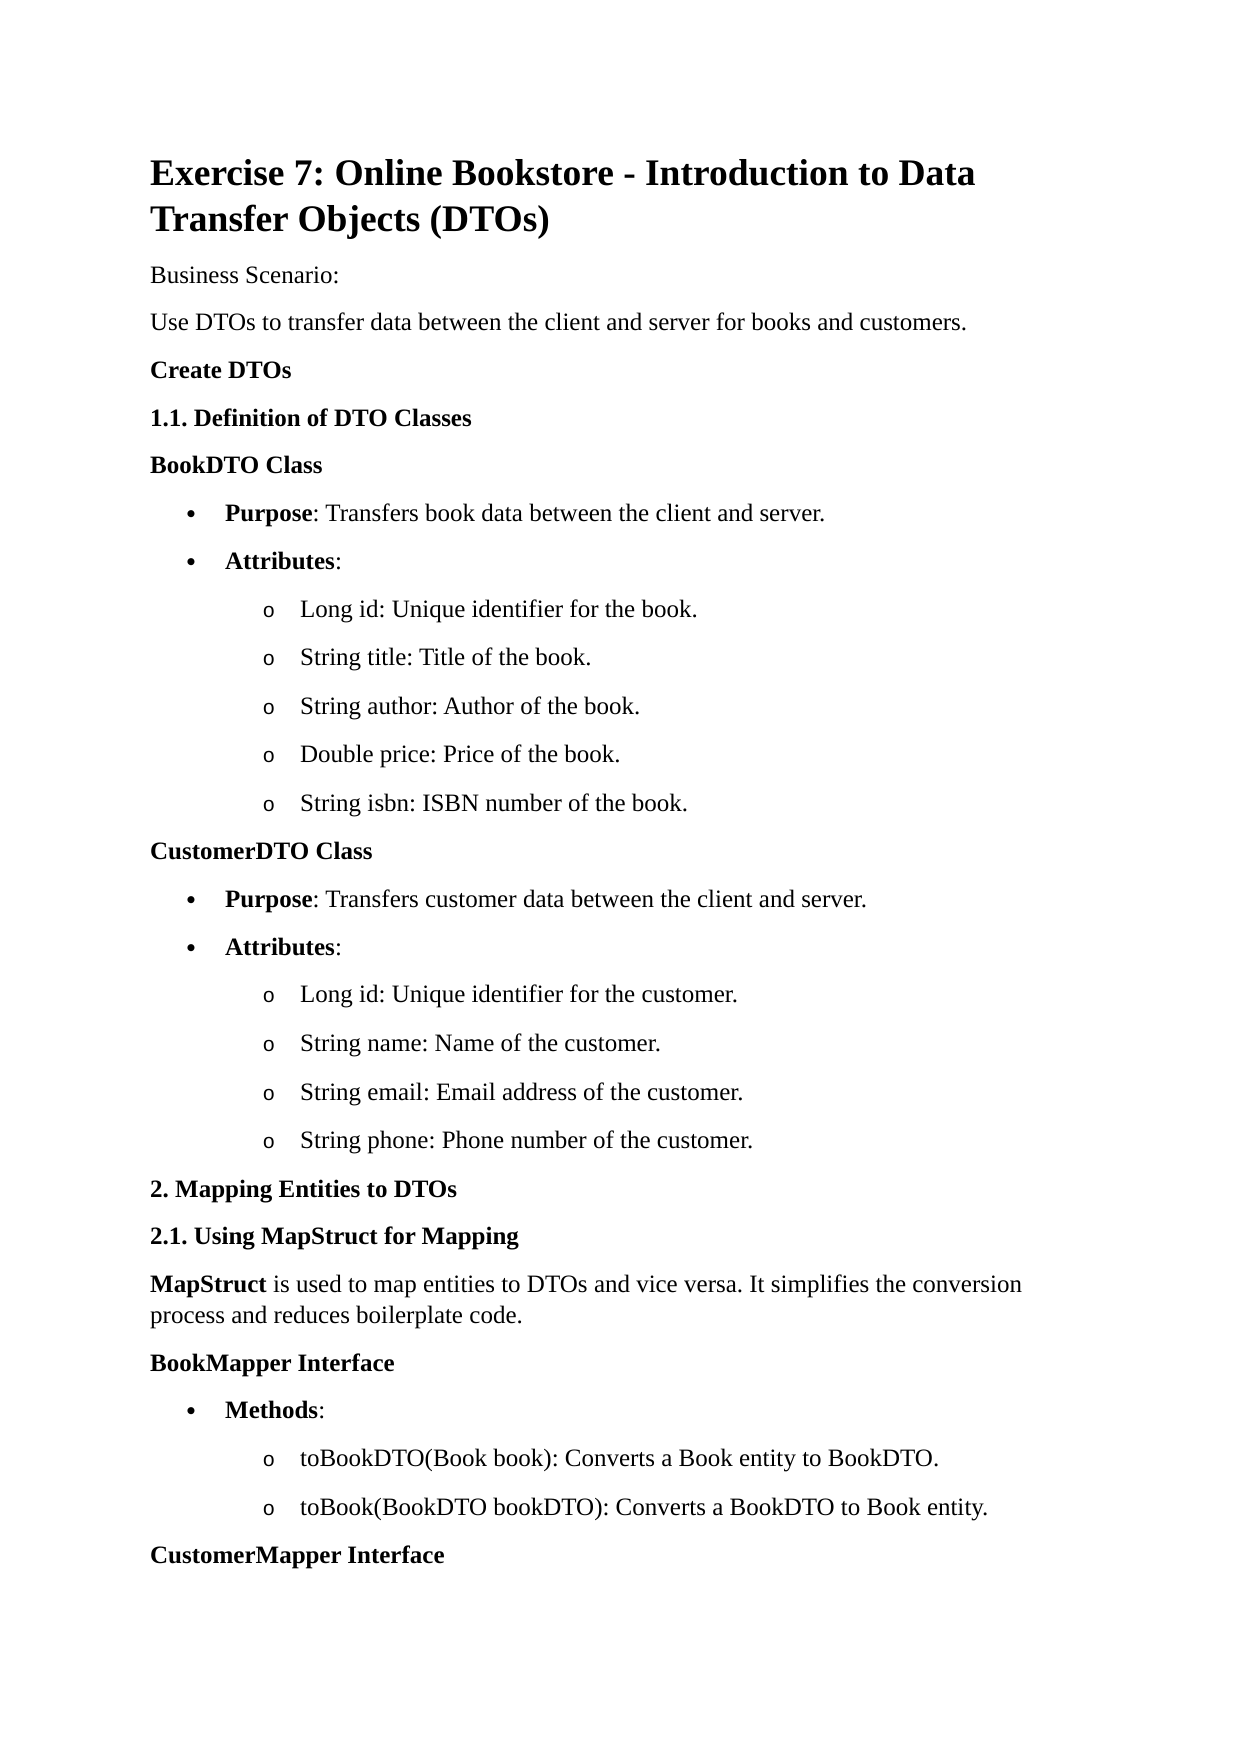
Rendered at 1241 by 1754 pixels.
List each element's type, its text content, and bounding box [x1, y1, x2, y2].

list Purpose: Transfers book data between the client and server. [187, 498, 1090, 527]
list toBookDTO(Book book): Converts a Book entity to BookDTO. [262, 1443, 1090, 1473]
list String author: Author of the book. [262, 691, 1090, 720]
list Long id: Unique identifier for the customer. [262, 979, 1090, 1009]
text MapStruct is used to map entities to DTOs and vice versa. It simplifies the conversion process and reduces boilerplate code. [150, 1269, 1090, 1329]
text CustomerMapper Interface [150, 1540, 1090, 1569]
list String isbn: ISBN number of the book. [262, 788, 1090, 817]
list Purpose: Transfers customer data between the client and server. [187, 884, 1090, 913]
list String email: Email address of the customer. [262, 1077, 1090, 1106]
text Business Scenario: [150, 260, 1090, 288]
text Create DTOs [150, 355, 1090, 384]
text 2.1. Using MapStruct for Mapping [150, 1221, 1090, 1250]
list Attributes: [187, 546, 1090, 575]
list String title: Title of the book. [262, 642, 1090, 672]
list Attributes: [187, 932, 1090, 961]
text CustomerDTO Class [150, 836, 1090, 865]
text Exercise 7: Online Bookstore - Introduction to Data Transfer Objects (DTOs) [150, 150, 1090, 240]
list Long id: Unique identifier for the book. [262, 594, 1090, 623]
list String phone: Phone number of the customer. [262, 1125, 1090, 1155]
text BookMapper Interface [150, 1348, 1090, 1377]
text 2. Mapping Entities to DTOs [150, 1174, 1090, 1202]
list String name: Name of the customer. [262, 1028, 1090, 1058]
text 1.1. Definition of DTO Classes [150, 403, 1090, 432]
list toBook(BookDTO bookDTO): Converts a BookDTO to Book entity. [262, 1492, 1090, 1521]
list Methods: [187, 1396, 1090, 1424]
text Use DTOs to transfer data between the client and server for books and customers. [150, 307, 1090, 336]
text BookDTO Class [150, 451, 1090, 479]
list Double price: Price of the book. [262, 739, 1090, 769]
